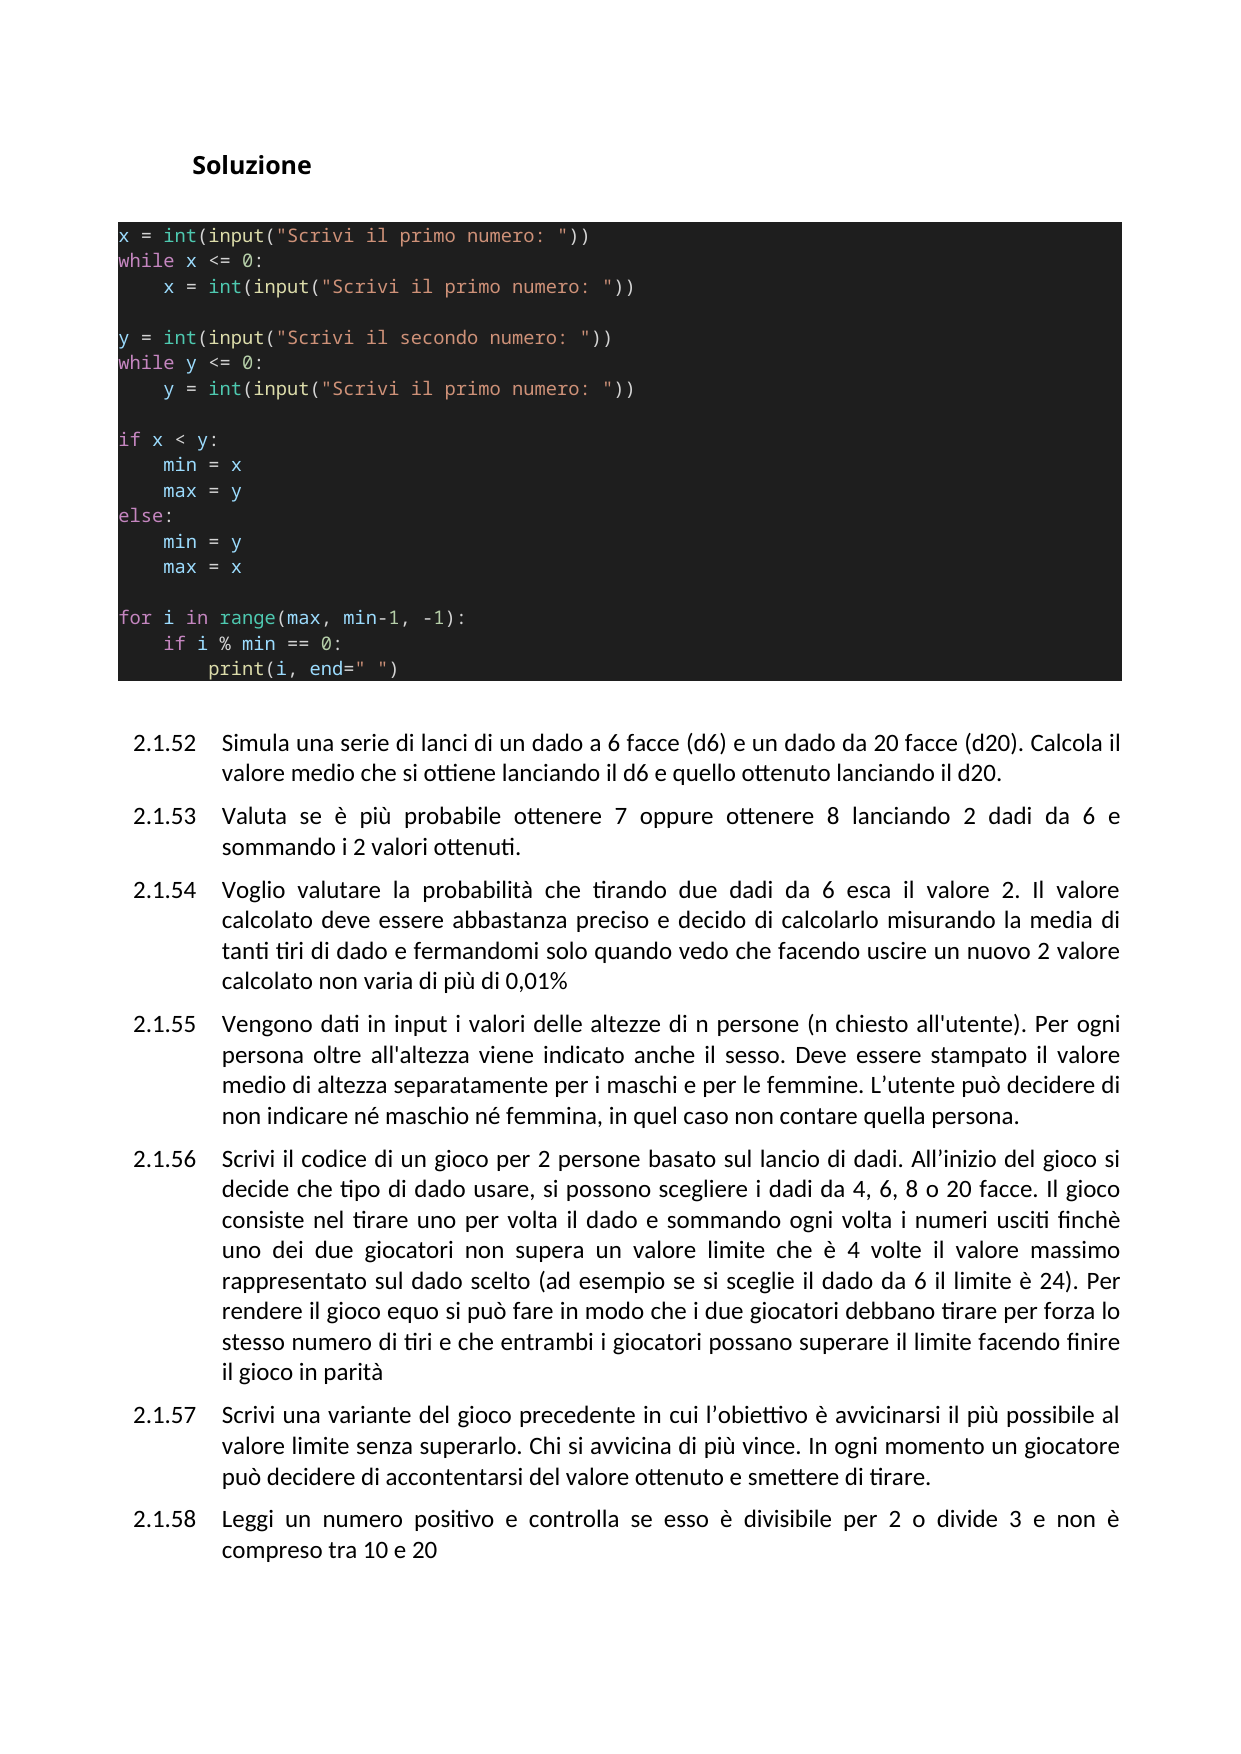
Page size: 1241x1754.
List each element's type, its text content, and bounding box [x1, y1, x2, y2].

text x = int(input("Scrivi il primo numero: ")) [118, 273, 1122, 298]
subtitle Scrivi il codice di un gioco per 2 persone basato sul lancio di dadi. All’inizio del gioco si decide che tipo di dado usare, si possono scegliere i dadi da 4, 6, 8 o 20 facce. Il gioco consiste nel tirare uno per volta il dado e sommando ogni volta i numeri usciti finchè uno dei due giocatori non supera un valore limite che è 4 volte il valore massimo rappresentato sul dado scelto (ad esempio se si sceglie il dado da 6 il limite è 24). Per rendere il gioco equo si può fare in modo che i due giocatori debbano tirare per forza lo stesso numero di tiri e che entrambi i giocatori possano superare il limite facendo finire il gioco in parità [133, 1143, 1122, 1387]
subtitle Simula una serie di lanci di un dado a 6 facce (d6) e un dado da 20 facce (d20). Calcola il valore medio che si ottiene lanciando il d6 e quello ottenuto lanciando il d20. [133, 727, 1122, 788]
text for i in range(max, min-1, -1): [118, 605, 1122, 630]
subtitle Valuta se è più probabile ottenere 7 oppure ottenere 8 lanciando 2 dadi da 6 e sommando i 2 valori ottenuti. [133, 800, 1122, 861]
text y = int(input("Scrivi il secondo numero: ")) [118, 324, 1122, 349]
text if i % min == 0: [118, 630, 1122, 656]
text min = x [118, 452, 1122, 477]
text print(i, end=" ") [118, 656, 1122, 681]
subtitle Voglio valutare la probabilità che tirando due dadi da 6 esca il valore 2. Il valore calcolato deve essere abbastanza preciso e decido di calcolarlo misurando la media di tanti tiri di dado e fermandomi solo quando vedo che facendo uscire un nuovo 2 valore calcolato non varia di più di 0,01% [133, 874, 1122, 996]
text min = y [118, 528, 1122, 554]
text while x <= 0: [118, 247, 1122, 273]
text if x < y: [118, 426, 1122, 452]
subtitle Leggi un numero positivo e controlla se esso è divisibile per 2 o divide 3 e non è compreso tra 10 e 20 [133, 1504, 1122, 1565]
subtitle Scrivi una variante del gioco precedente in cui l’obiettivo è avvicinarsi il più possibile al valore limite senza superarlo. Chi si avvicina di più vince. In ogni momento un giocatore può decidere di accontentarsi del valore ottenuto e smettere di tirare. [133, 1399, 1122, 1491]
text y = int(input("Scrivi il primo numero: ")) [118, 375, 1122, 401]
text max = y [118, 477, 1122, 503]
text max = x [118, 554, 1122, 579]
subtitle Vengono dati in input i valori delle altezze di n persone (n chiesto all'utente). Per ogni persona oltre all'altezza viene indicato anche il sesso. Deve essere stampato il valore medio di altezza separatamente per i maschi e per le femmine. L’utente può decidere di non indicare né maschio né femmina, in quel caso non contare quella persona. [133, 1008, 1122, 1130]
subtitle Soluzione [192, 148, 1122, 182]
text else: [118, 503, 1122, 528]
text while y <= 0: [118, 349, 1122, 375]
text x = int(input("Scrivi il primo numero: ")) [118, 222, 1122, 247]
